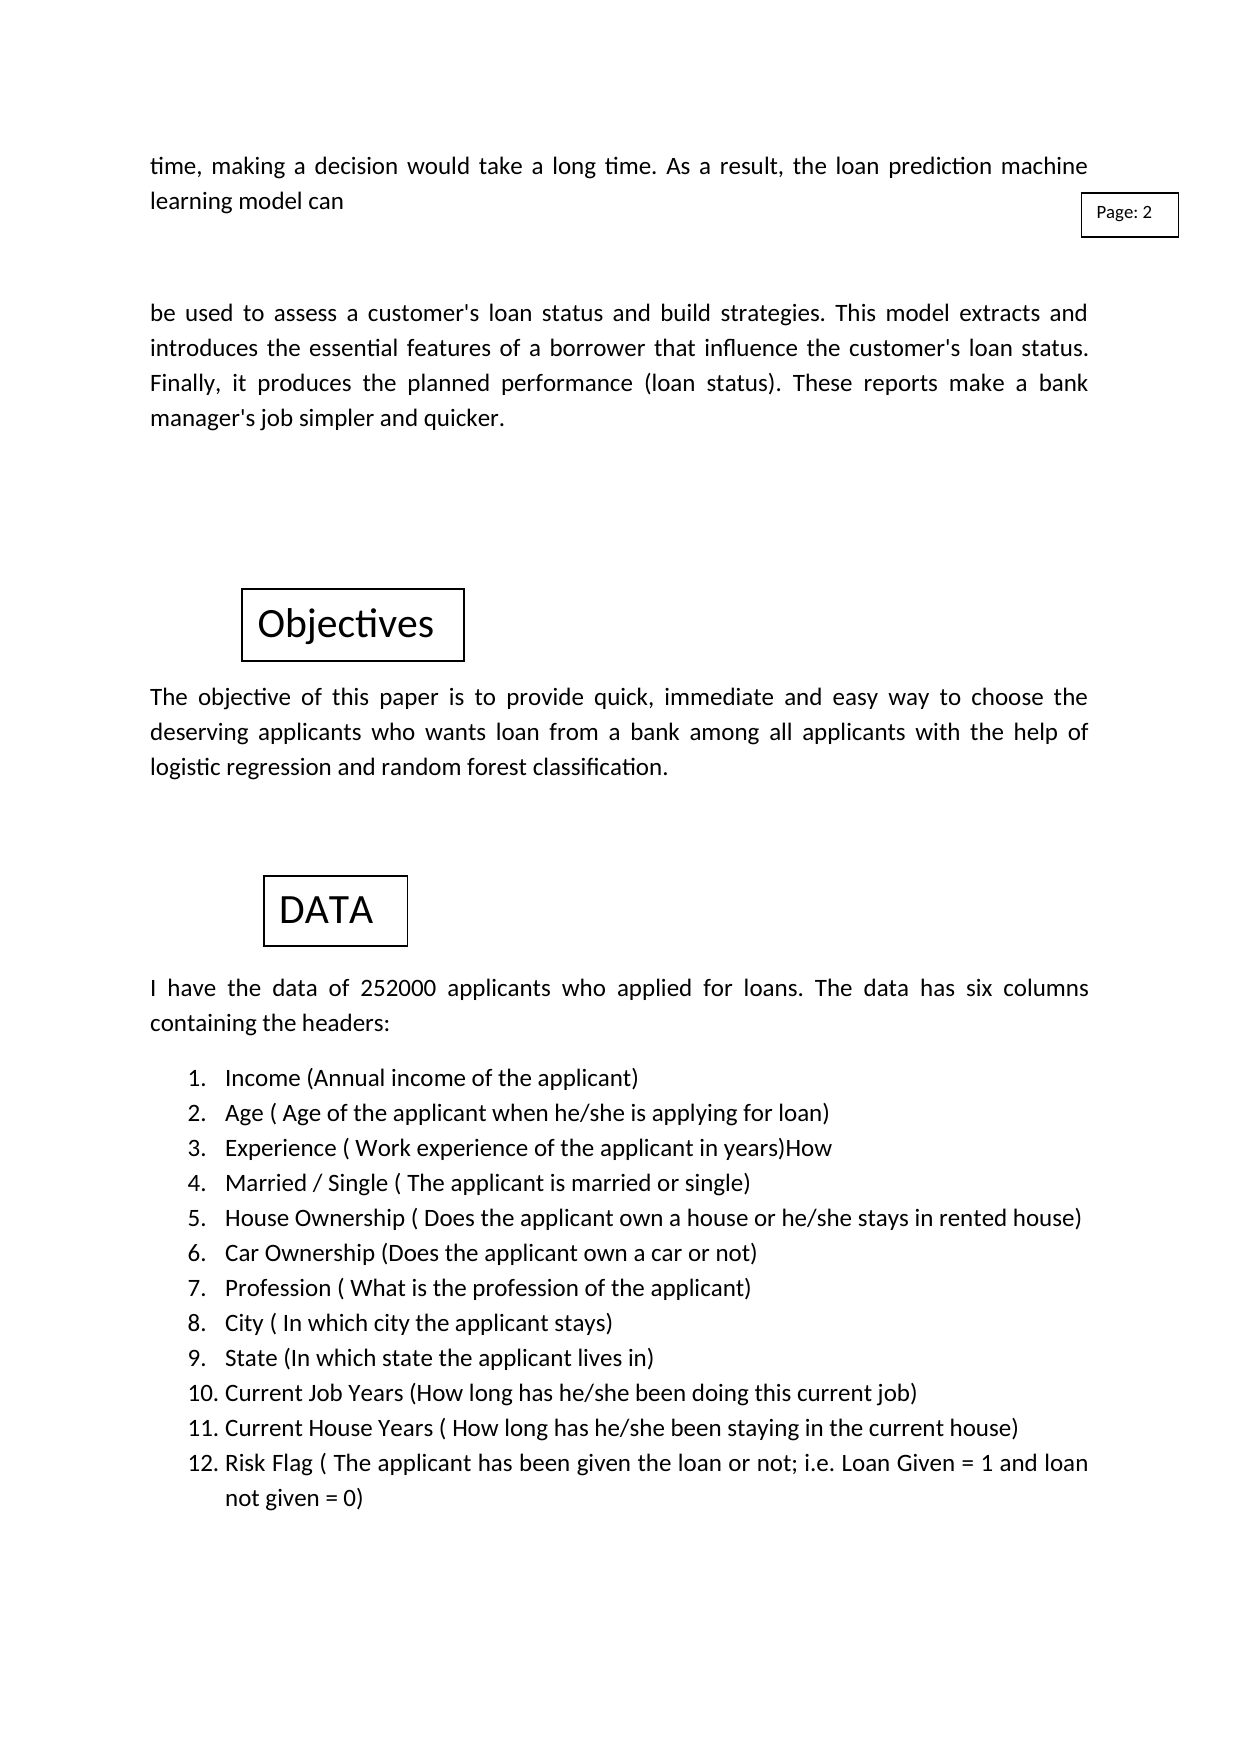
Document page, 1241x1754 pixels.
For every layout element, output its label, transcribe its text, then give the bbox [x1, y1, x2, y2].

text The objective of this paper is to provide quick, immediate and easy way to choose the deserving applicants who wants loan from a bank among all applicants with the help of logistic regression and random forest classification. [150, 681, 1090, 781]
list City ( In which city the applicant stays) [187, 1307, 1090, 1338]
text I have the data of 252000 applicants who applied for loans. The data has six columns containing the headers: [150, 972, 1090, 1037]
list Married / Single ( The applicant is married or single) [187, 1167, 1090, 1198]
list State (In which state the applicant lives in) [187, 1342, 1090, 1373]
list Risk Flag ( The applicant has been given the loan or not; i.e. Loan Given = 1 and loan not given = 0) [187, 1447, 1090, 1513]
list Income (Annual income of the applicant) [187, 1062, 1090, 1093]
text be used to assess a customer's loan status and build strategies. This model extracts and introduces the essential features of a borrower that influence the customer's loan status. Finally, it produces the planned performance (loan status). These reports make a bank manager's job simpler and quicker. [150, 297, 1090, 432]
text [150, 150, 1090, 216]
list Profession ( What is the profession of the applicant) [187, 1272, 1090, 1303]
list House Ownership ( Does the applicant own a house or he/she stays in rented house) [187, 1202, 1090, 1233]
list Age ( Age of the applicant when he/she is applying for loan) [187, 1097, 1090, 1128]
list Current House Years ( How long has he/she been staying in the current house) [187, 1412, 1090, 1443]
list Car Ownership (Does the applicant own a car or not) [187, 1237, 1090, 1268]
list Experience ( Work experience of the applicant in years)How [187, 1132, 1090, 1163]
list Current Job Years (How long has he/she been doing this current job) [187, 1377, 1090, 1408]
